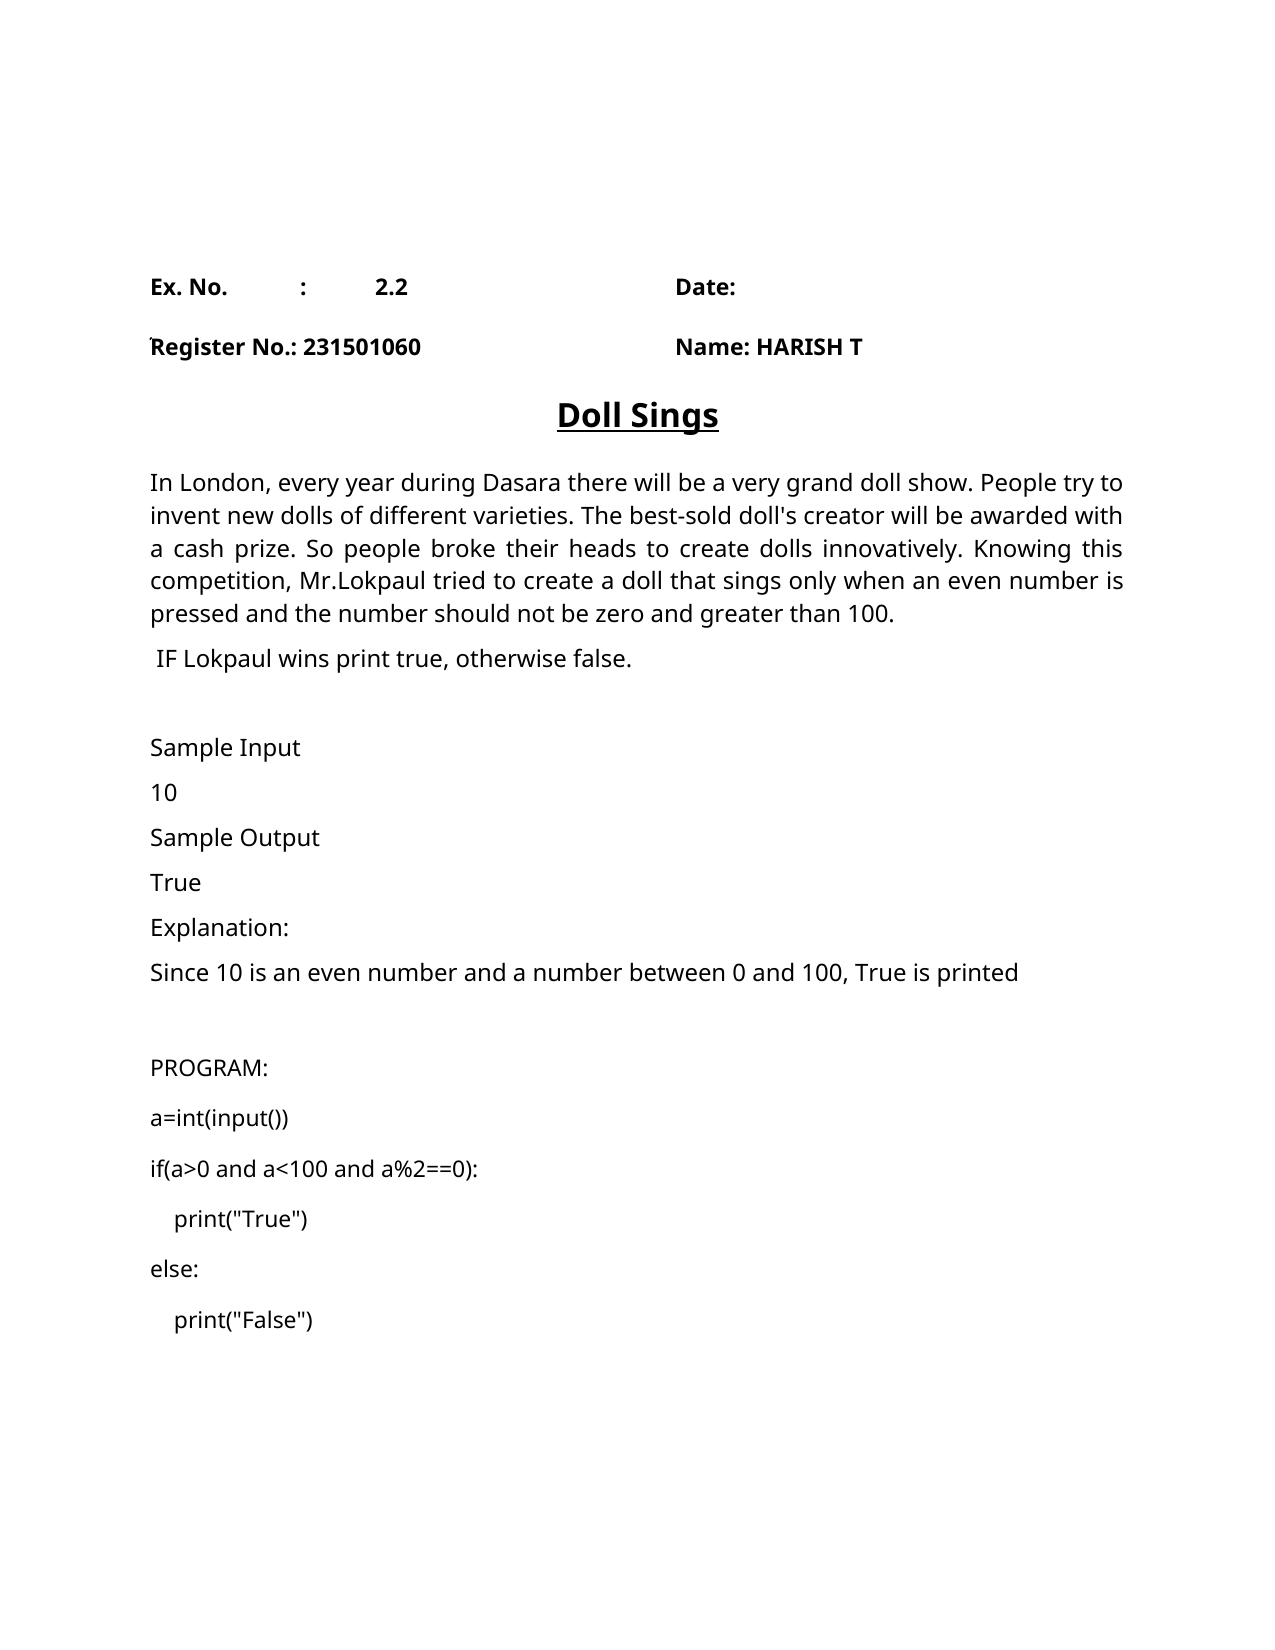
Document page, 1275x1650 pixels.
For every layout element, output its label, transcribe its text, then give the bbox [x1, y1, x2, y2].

text True [150, 866, 1125, 898]
text else: [150, 1253, 1125, 1284]
text In London, every year during Dasara there will be a very grand doll show. People try to invent new dolls of different varieties. The best-sold doll's creator will be awarded with a cash prize. So people broke their heads to create dolls innovatively. Knowing this competition, Mr.Lokpaul tried to create a doll that sings only when an even number is pressed and the number should not be zero and greater than 100. [150, 466, 1125, 629]
text Ex. No. : 2.2 Date: [150, 271, 1125, 302]
text Explanation: [150, 911, 1125, 944]
text Sample Output [150, 821, 1125, 853]
text Since 10 is an even number and a number between 0 and 100, True is printed [150, 956, 1125, 989]
text a=int(input()) [150, 1102, 1125, 1133]
text Sample Input [150, 731, 1125, 763]
text Doll Sings [150, 392, 1125, 437]
text IF Lokpaul wins print true, otherwise false. [150, 642, 1125, 674]
text print("False") [150, 1304, 1125, 1335]
text if(a>0 and a<100 and a%2==0): [150, 1152, 1125, 1184]
text print("True") [150, 1203, 1125, 1234]
text Register No.: 231501060 Name: HARISH T [150, 331, 1125, 362]
text 10 [150, 776, 1125, 808]
text PROGRAM: [150, 1052, 1125, 1083]
